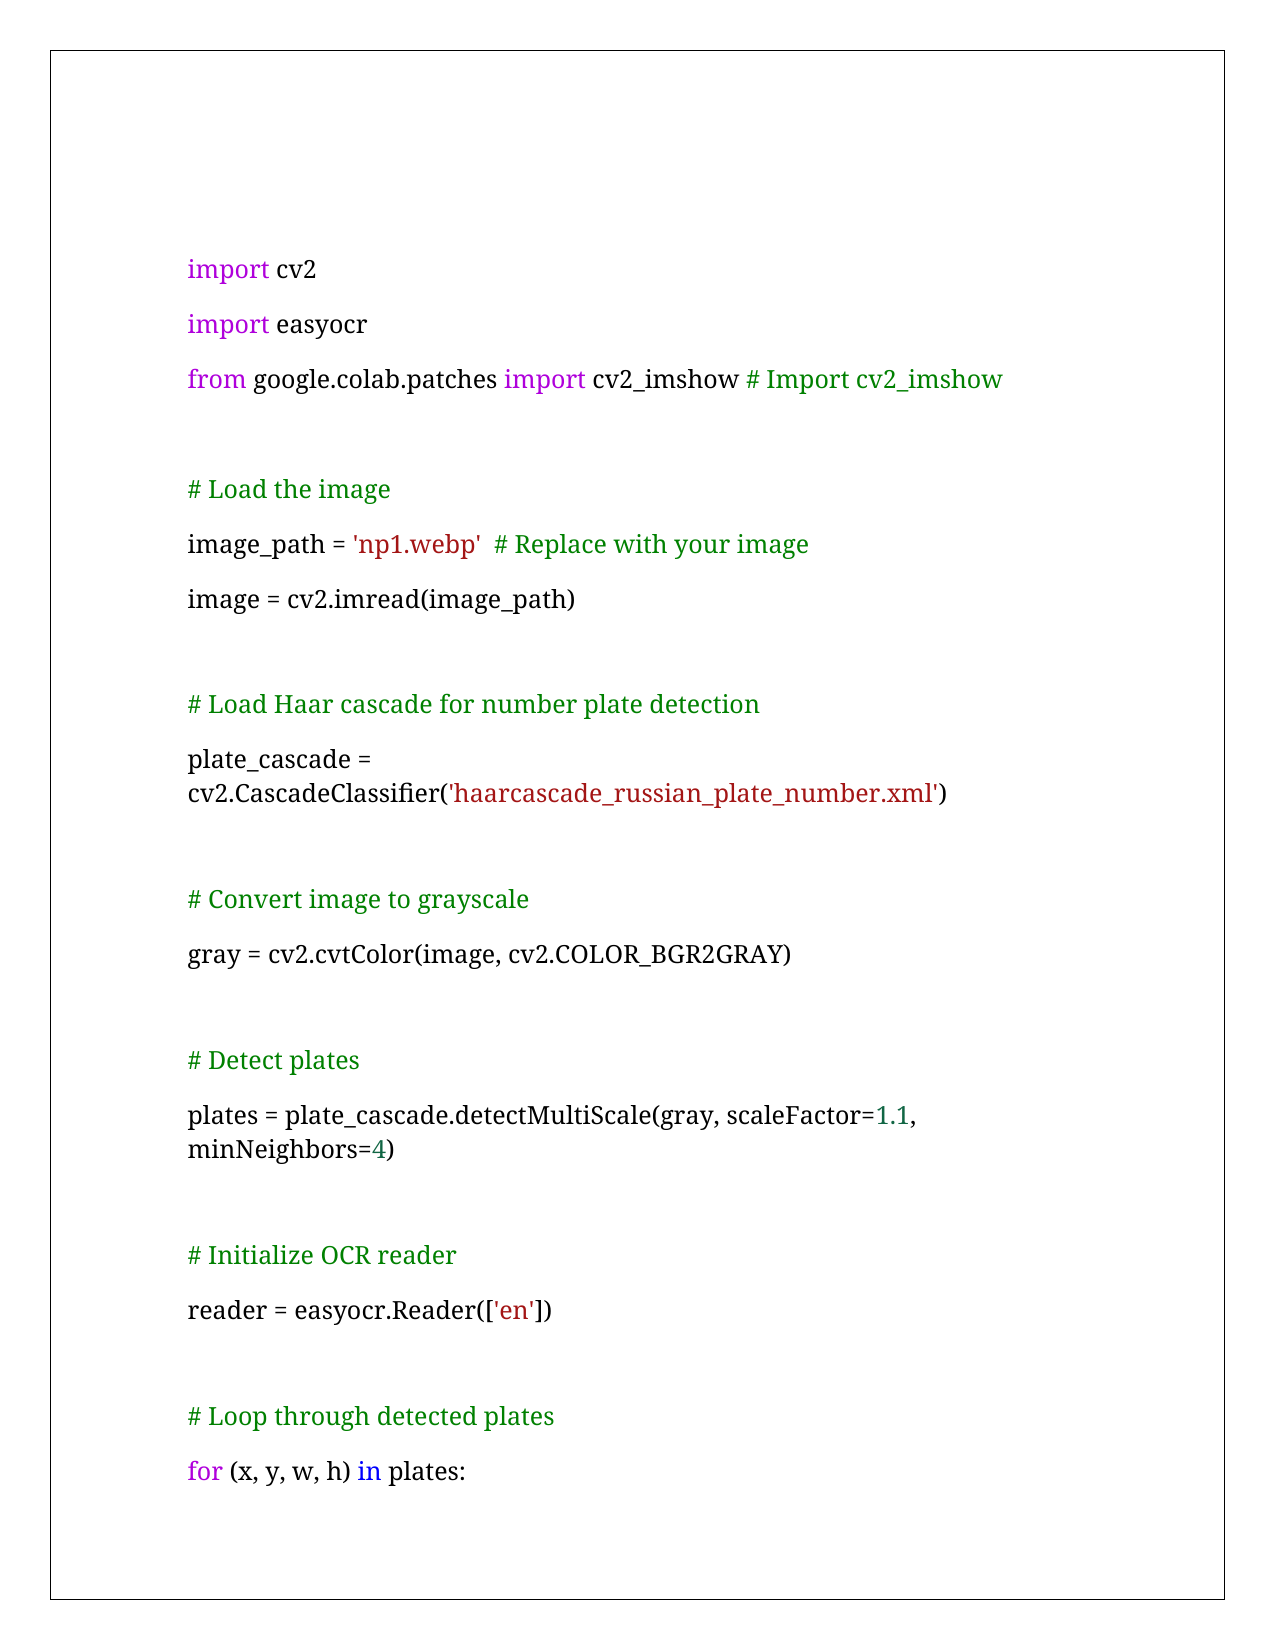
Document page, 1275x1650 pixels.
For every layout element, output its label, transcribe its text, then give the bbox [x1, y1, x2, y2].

text from google.colab.patches import cv2_imshow # Import cv2_imshow [187, 362, 1087, 396]
text plates = plate_cascade.detectMultiScale(gray, scaleFactor=1.1, minNeighbors=4) [187, 1098, 1087, 1166]
text plate_cascade = cv2.CascadeClassifier('haarcascade_russian_plate_number.xml') [187, 742, 1087, 810]
text # Load the image [187, 471, 1087, 506]
text import easyocr [187, 307, 1087, 341]
text reader = easyocr.Reader(['en']) [187, 1293, 1087, 1327]
text # Load Haar cascade for number plate detection [187, 687, 1087, 721]
text image = cv2.imread(image_path) [187, 581, 1087, 615]
text # Loop through detected plates [187, 1399, 1087, 1433]
text for (x, y, w, h) in plates: [187, 1453, 1087, 1488]
text image_path = 'np1.webp' # Replace with your image [187, 526, 1087, 560]
text # Initialize OCR reader [187, 1238, 1087, 1272]
text import cv2 [187, 252, 1087, 286]
text # Detect plates [187, 1043, 1087, 1077]
text gray = cv2.cvtColor(image, cv2.COLOR_BGR2GRAY) [187, 937, 1087, 971]
text # Convert image to grayscale [187, 882, 1087, 916]
